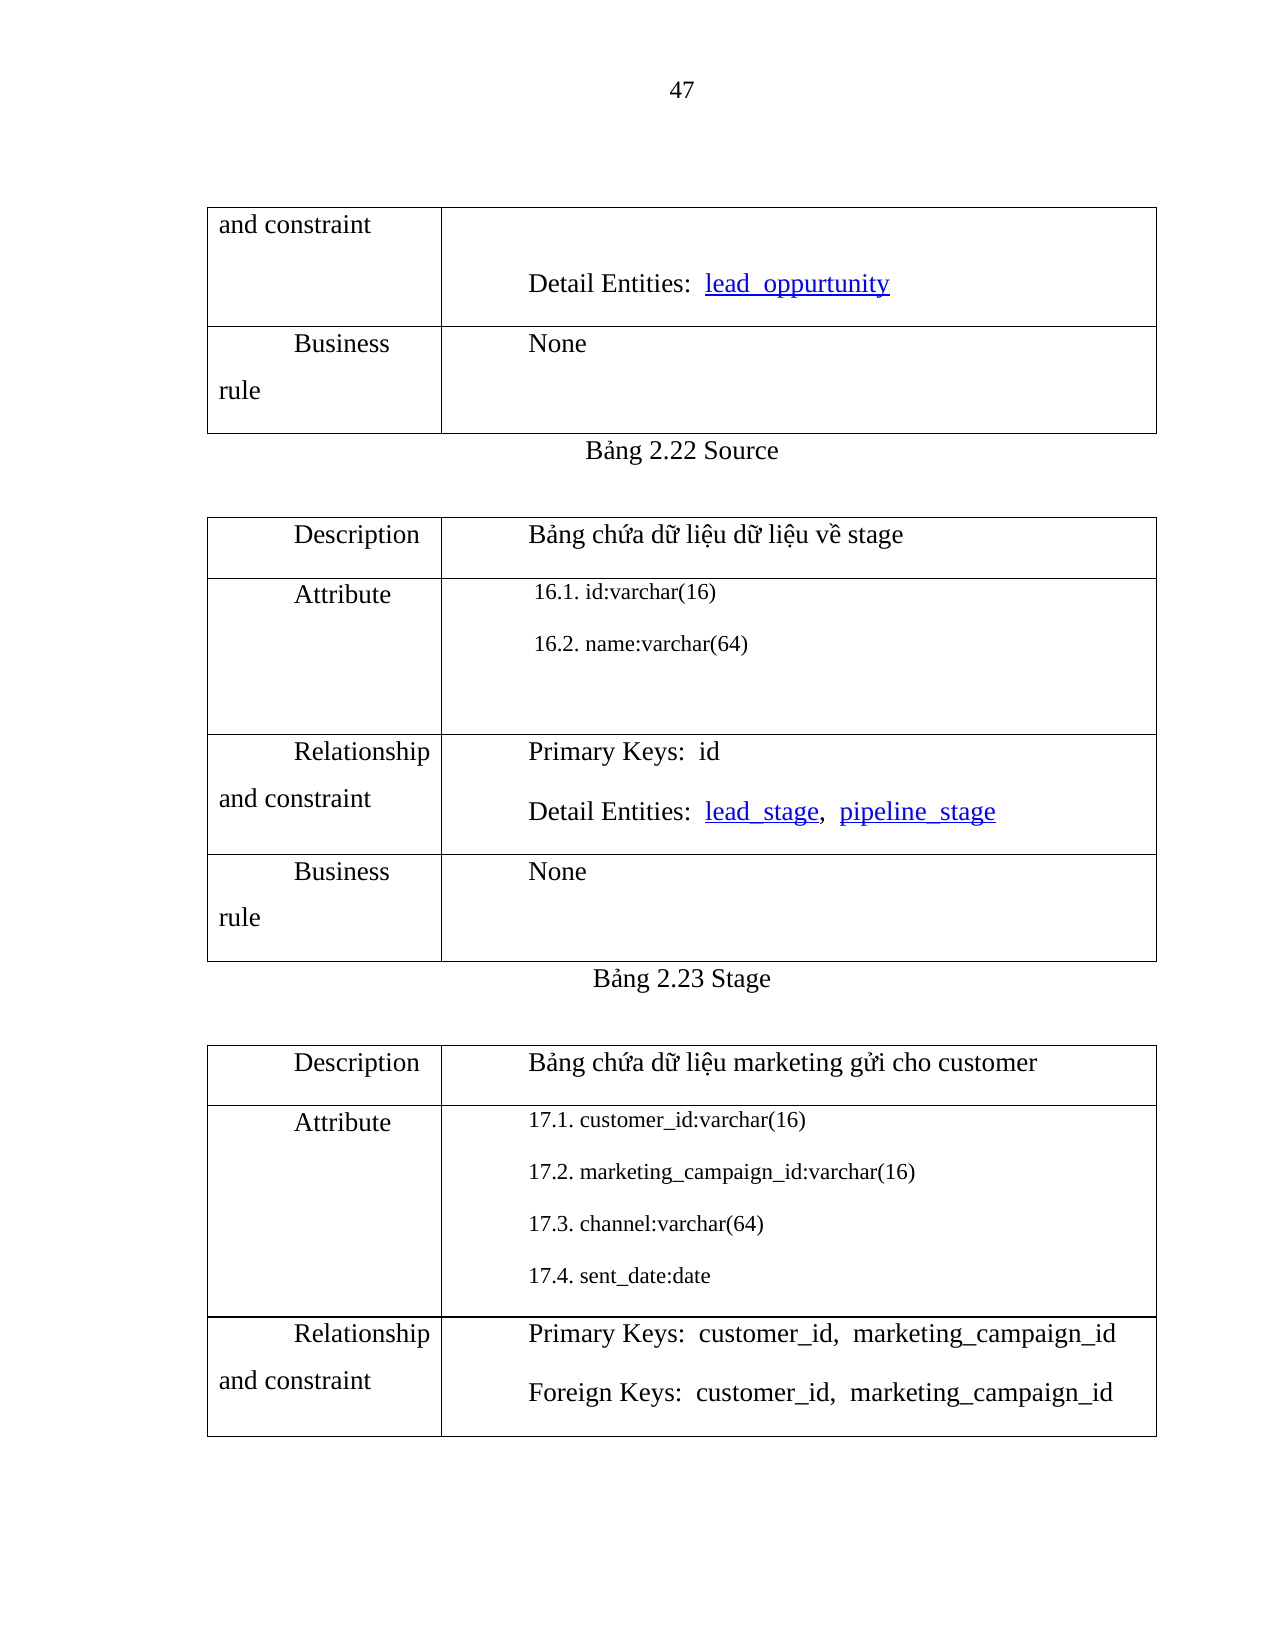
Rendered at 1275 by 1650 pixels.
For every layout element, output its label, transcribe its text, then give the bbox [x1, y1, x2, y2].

table_cell Relationship and constraint [208, 1318, 441, 1436]
table_cell 17.1. customer_id:varchar(16) 17.2. marketing_campaign_id:varchar(16) 17.3. channel:varchar(64) 17.4. sent_date:date [442, 1106, 1156, 1316]
text Bảng 2.23 Stage [207, 962, 1157, 1024]
table_cell Primary Keys: customer_id, marketing_campaign_id Foreign Keys: customer_id, marketing_campaign_id Master Entities: customer, marketing_campaign [442, 1318, 1156, 1436]
table_cell Attribute [208, 579, 441, 734]
table_header Description [208, 518, 441, 577]
table_cell Attribute [208, 1106, 441, 1316]
table_header Bảng chứa dữ liệu dữ liệu về stage [442, 518, 1156, 577]
table_header Description [208, 1046, 441, 1105]
table_cell None [442, 327, 1156, 433]
table_cell 16.1. id:varchar(16) 16.2. name:varchar(64) [442, 579, 1156, 734]
table_cell Business rule [208, 855, 441, 961]
table_cell Relationship and constraint [208, 208, 441, 326]
text Bảng 2.22 Source [207, 434, 1157, 496]
table_header Bảng chứa dữ liệu marketing gửi cho customer [442, 1046, 1156, 1105]
table_cell None [442, 855, 1156, 961]
table_cell Relationship and constraint [208, 735, 441, 854]
table_cell Business rule [208, 327, 441, 433]
table_cell Primary Keys: id Detail Entities: lead_oppurtunity [442, 208, 1156, 326]
table_cell Primary Keys: id Detail Entities: lead_stage, pipeline_stage [442, 735, 1156, 854]
